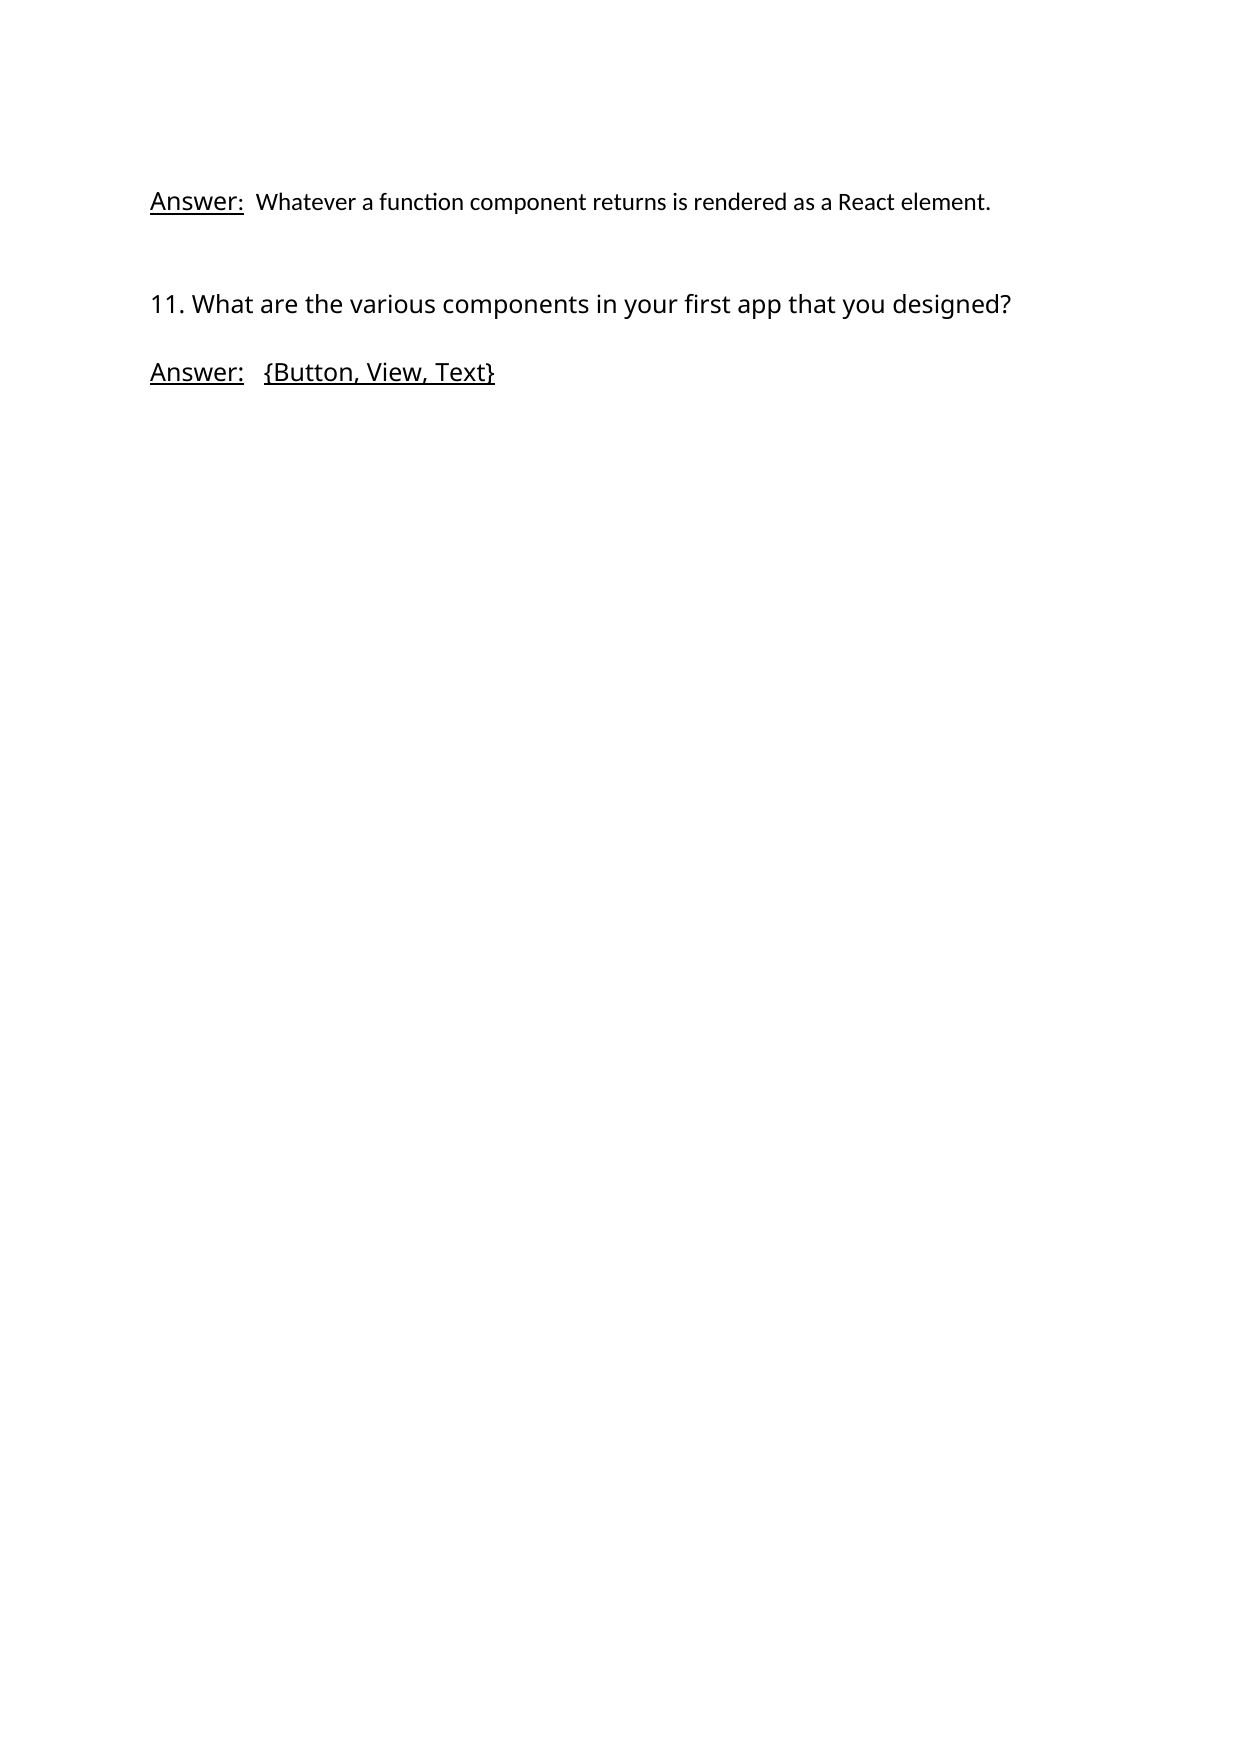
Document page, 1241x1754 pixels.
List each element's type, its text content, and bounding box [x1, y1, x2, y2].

text Answer: Whatever a function component returns is rendered as a React element. [150, 184, 1090, 218]
text 11. What are the various components in your first app that you designed? [150, 286, 1090, 320]
text Answer: {Button, View, Text} [150, 354, 1090, 388]
